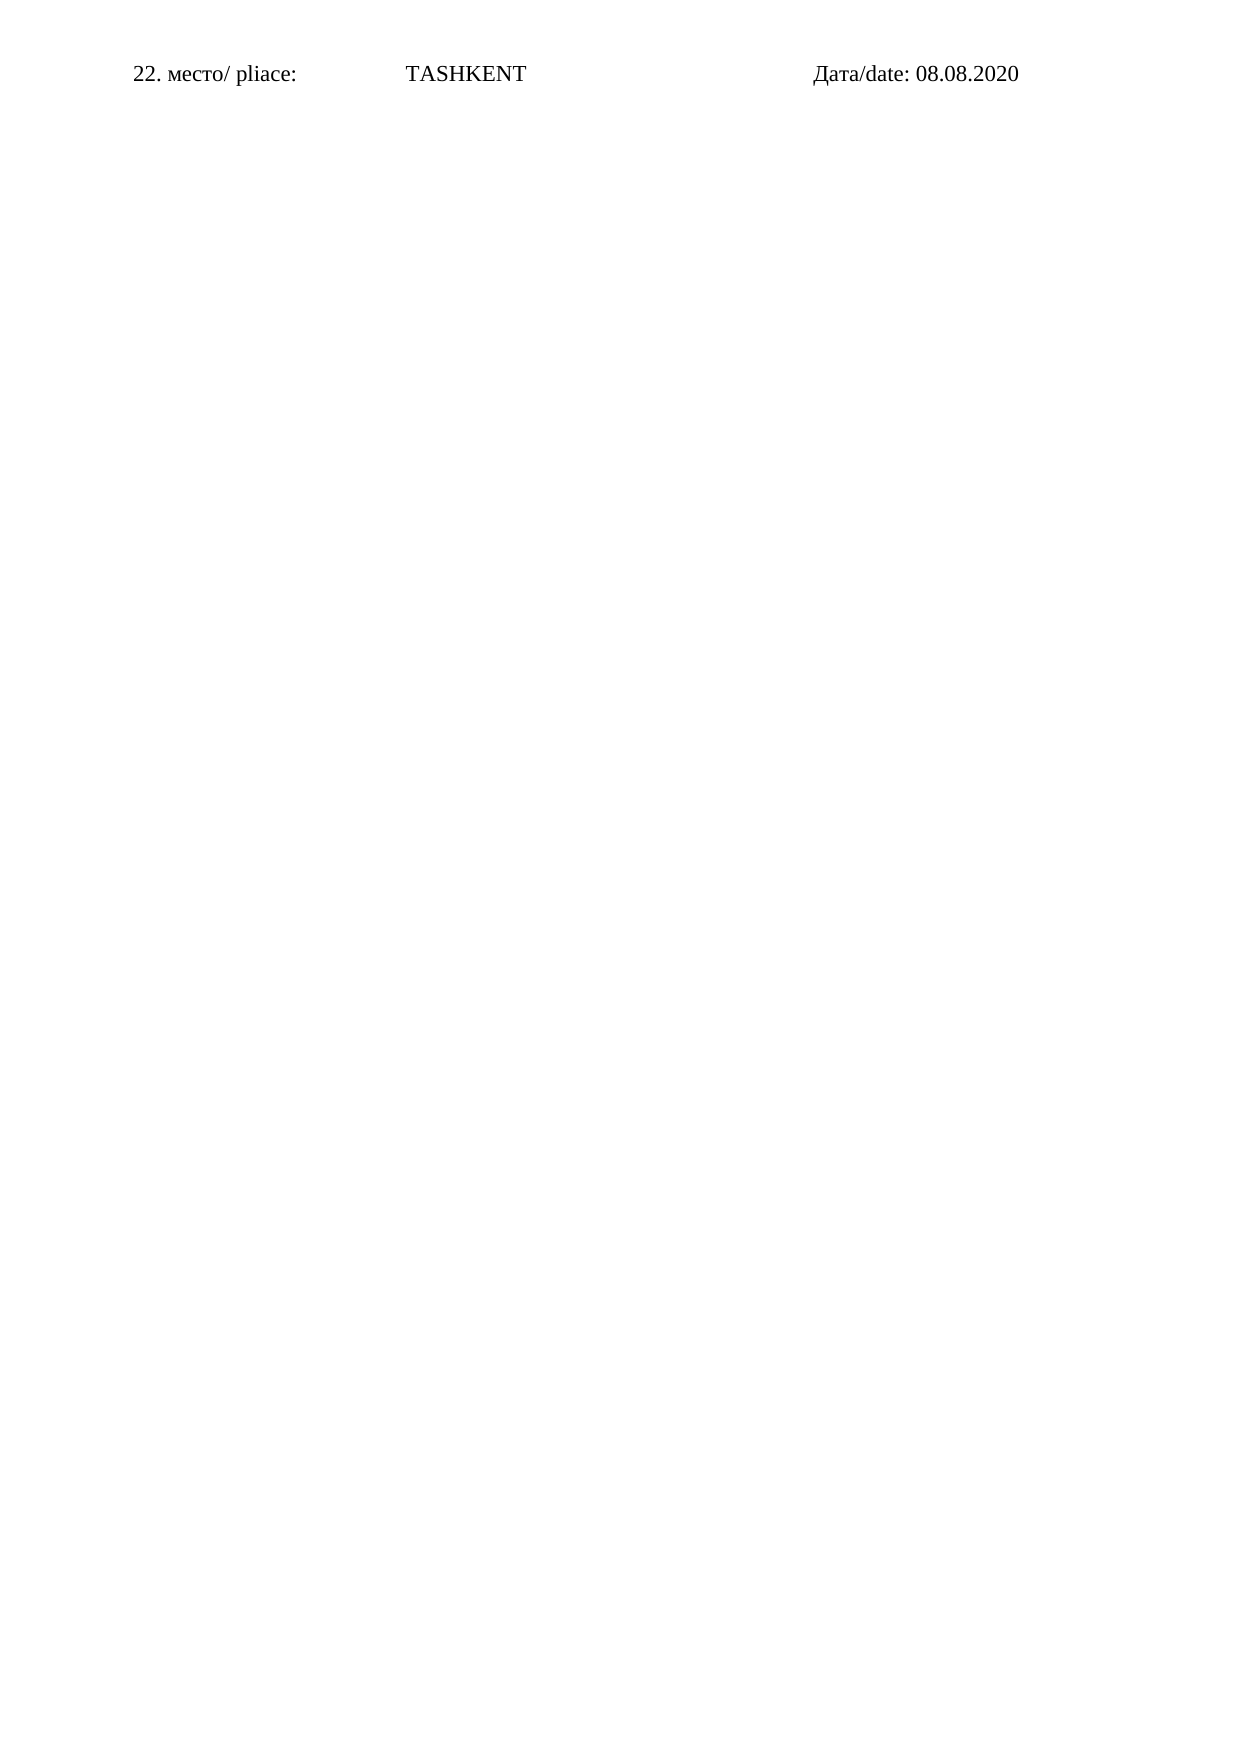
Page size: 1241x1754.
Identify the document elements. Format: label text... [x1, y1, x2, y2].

list 22. место/ pliace: TASHKENT Дата/date: 08.08.2020 [133, 60, 1152, 86]
